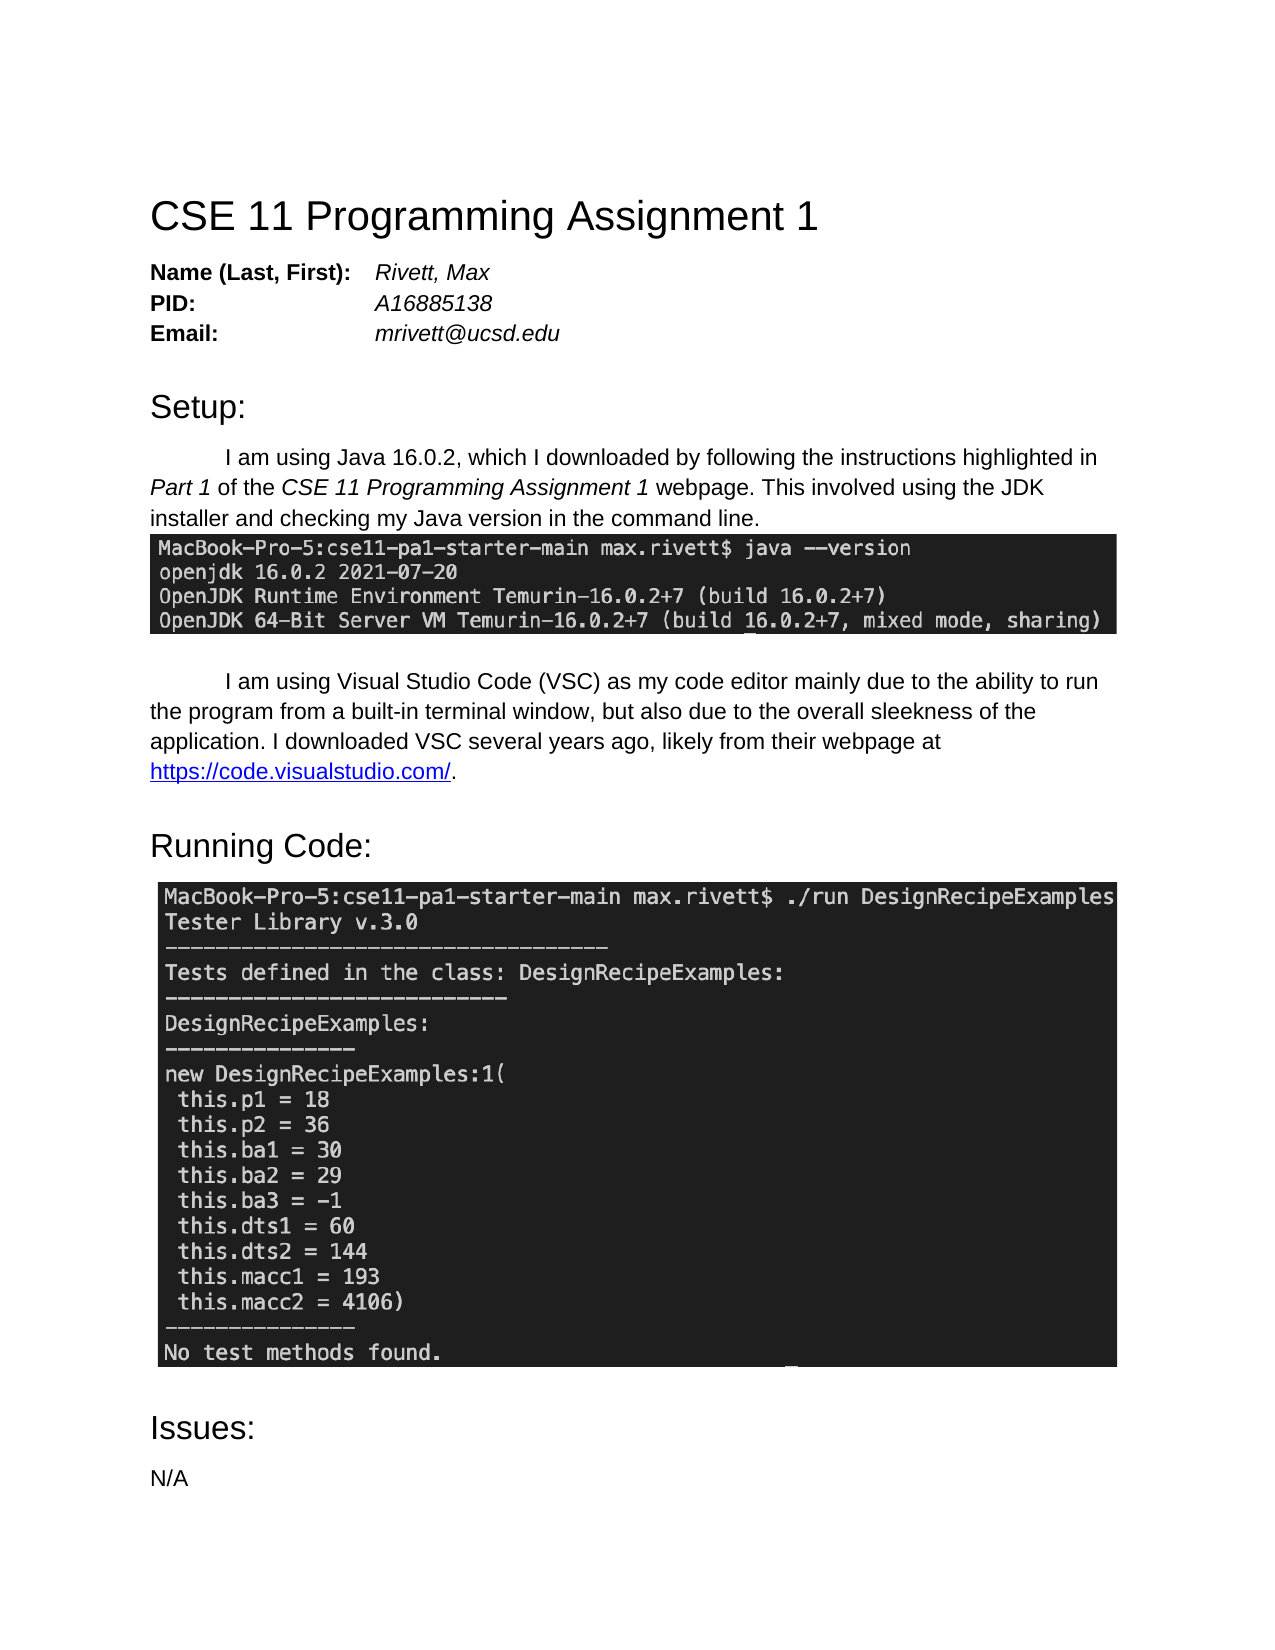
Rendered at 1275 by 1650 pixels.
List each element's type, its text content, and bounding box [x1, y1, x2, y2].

subtitle Issues: [150, 1408, 1125, 1447]
subtitle CSE 11 Programming Assignment 1 [150, 192, 1125, 239]
text Name (Last, First): Rivett, Max [150, 259, 1125, 286]
picture [157, 882, 1118, 1367]
text N/A [150, 1465, 1125, 1491]
subtitle Setup: [150, 387, 1125, 426]
text Email: mrivett@ucsd.edu [150, 320, 1125, 346]
subtitle Running Code: [150, 826, 1125, 864]
text I am using Java 16.0.2, which I downloaded by following the instructions highlighted in Part 1 of the CSE 11 Programming Assignment 1 webpage. This involved using the JDK installer and checking my Java version in the command line. [150, 444, 1125, 531]
text PID: A16885138 [150, 289, 1125, 316]
text I am using Visual Studio Code (VSC) as my code editor mainly due to the ability to run the program from a built-in terminal window, but also due to the overall sleekness of the application. I downloaded VSC several years ago, likely from their webpage at https://code.visualstudio.com/. [150, 668, 1125, 784]
picture [150, 534, 1117, 634]
